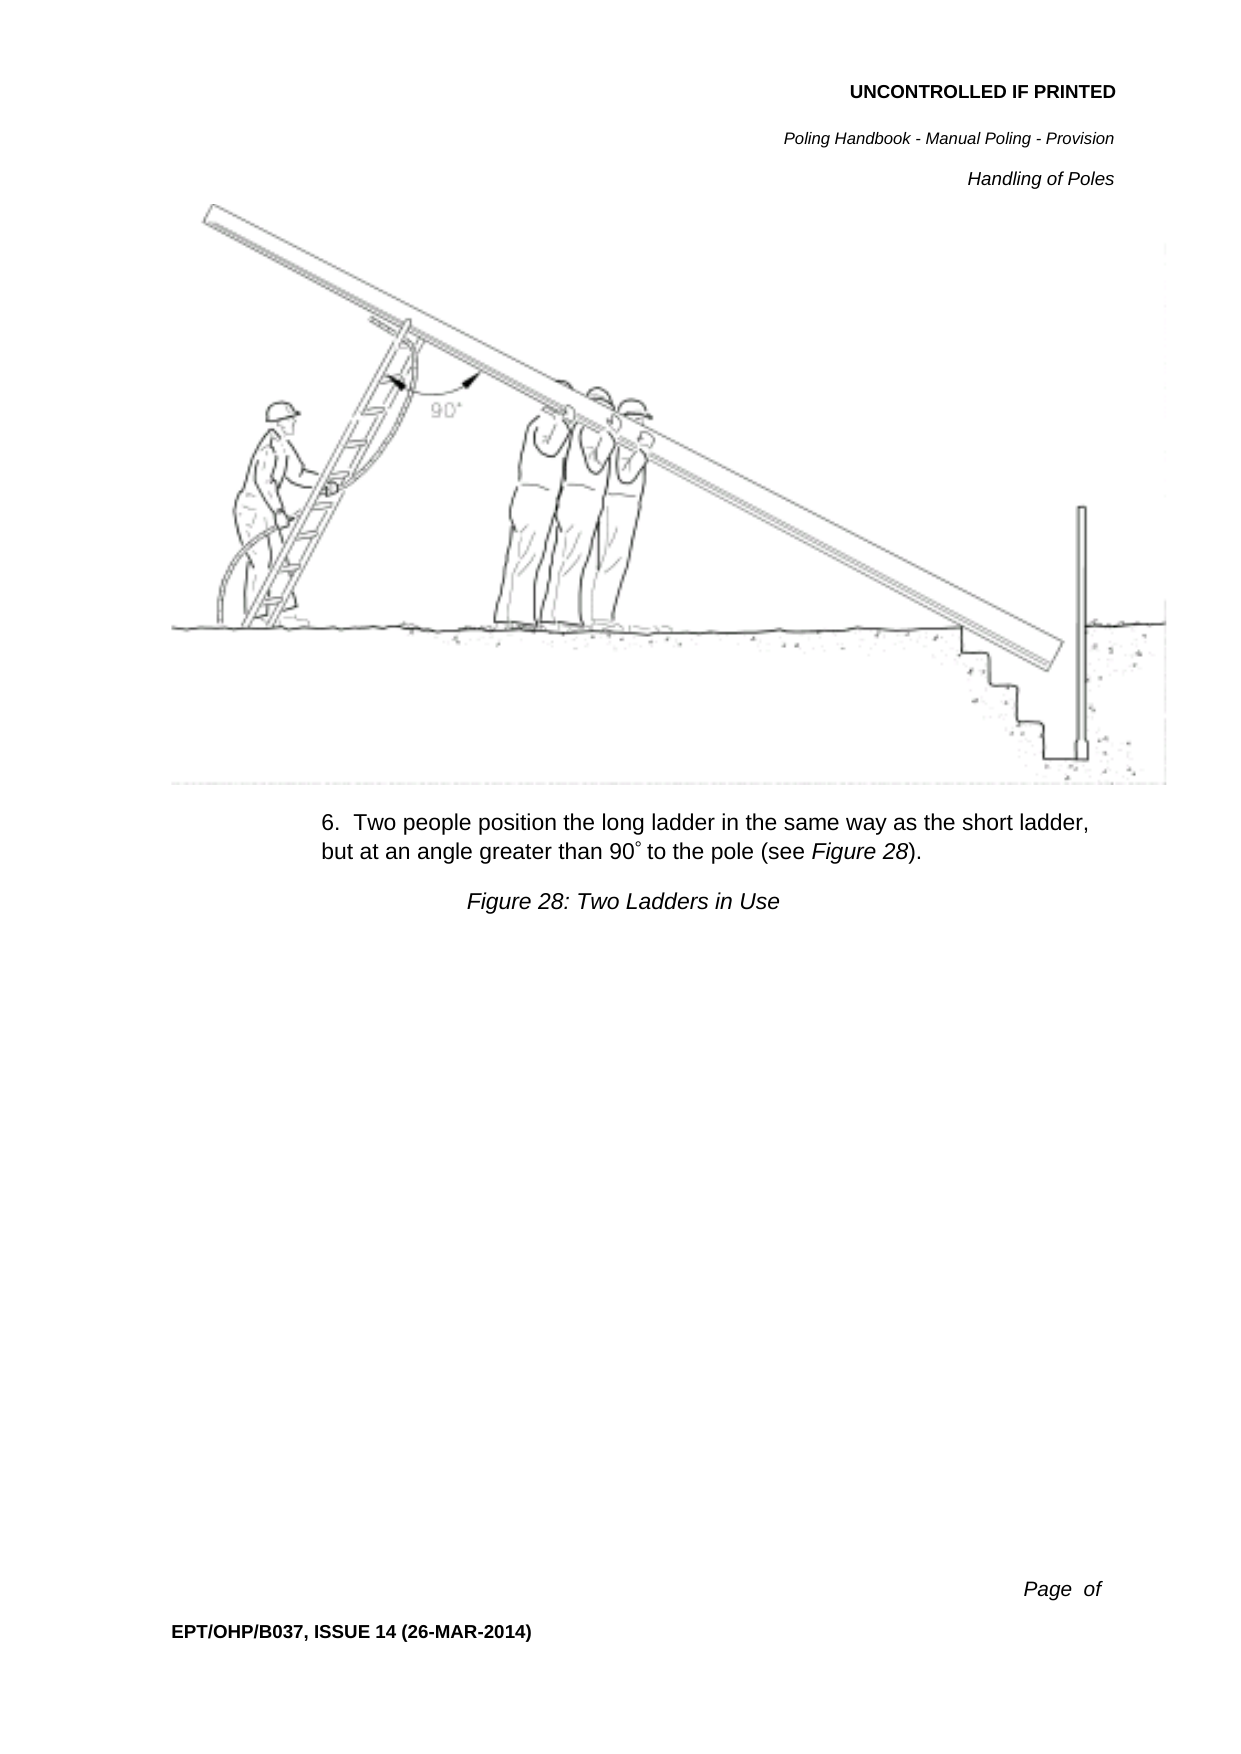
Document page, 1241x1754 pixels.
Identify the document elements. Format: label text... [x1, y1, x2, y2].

picture [171, 204, 1167, 785]
text 6. Two people position the long ladder in the same way as the short ladder, but at an angle greater than 90 to the pole (see Figure 28). [321, 806, 1114, 864]
text Figure 28: Two Ladders in Use [467, 885, 1114, 914]
